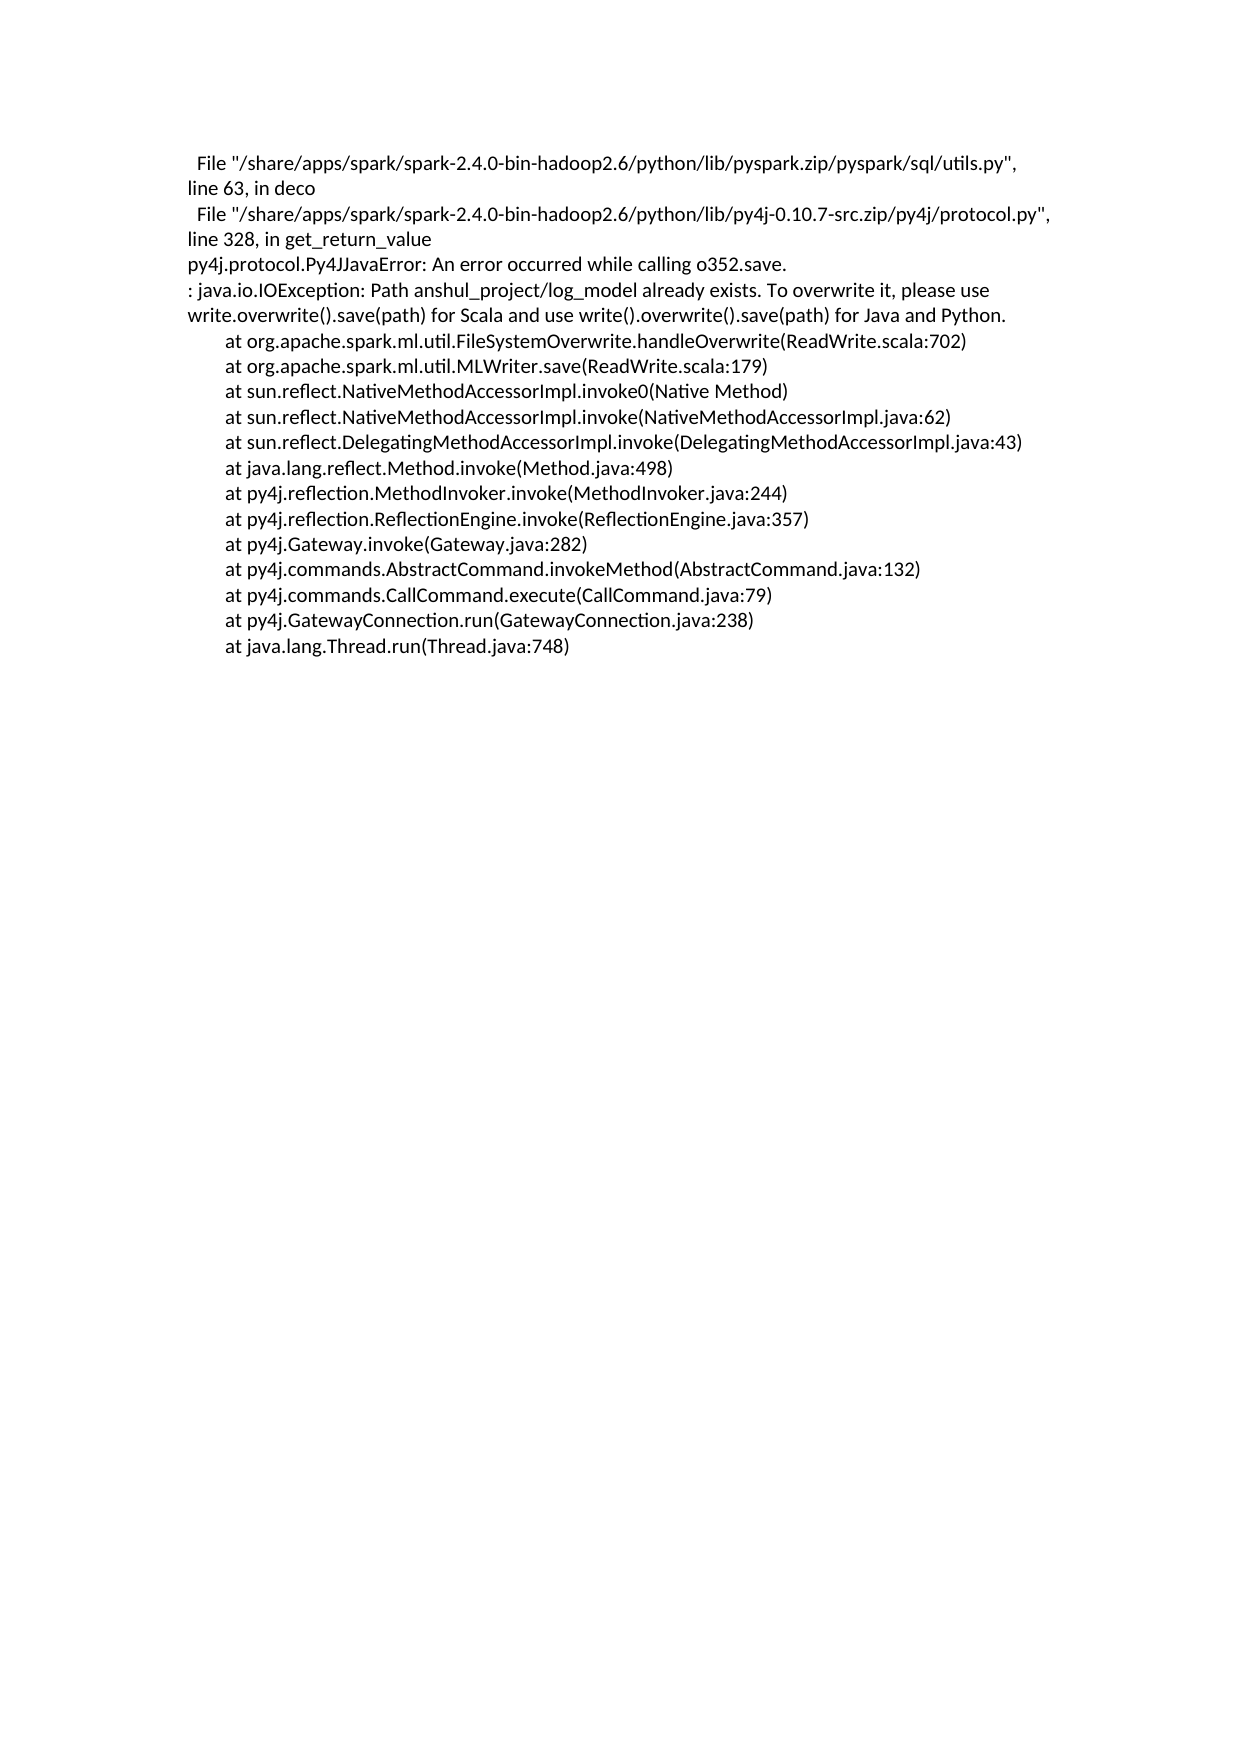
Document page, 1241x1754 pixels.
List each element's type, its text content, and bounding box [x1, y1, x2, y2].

text at org.apache.spark.ml.util.MLWriter.save(ReadWrite.scala:179) [187, 353, 1053, 379]
text File "/share/apps/spark/spark-2.4.0-bin-hadoop2.6/python/lib/py4j-0.10.7-src.zip/py4j/protocol.py", line 328, in get_return_value [187, 201, 1053, 252]
text File "/share/apps/spark/spark-2.4.0-bin-hadoop2.6/python/lib/pyspark.zip/pyspark/sql/utils.py", line 63, in deco [187, 150, 1053, 201]
text at java.lang.Thread.run(Thread.java:748) [187, 633, 1053, 658]
text at org.apache.spark.ml.util.FileSystemOverwrite.handleOverwrite(ReadWrite.scala:702) [187, 328, 1053, 353]
text at py4j.commands.AbstractCommand.invokeMethod(AbstractCommand.java:132) [187, 557, 1053, 582]
text at sun.reflect.NativeMethodAccessorImpl.invoke(NativeMethodAccessorImpl.java:62) [187, 404, 1053, 429]
text at py4j.commands.CallCommand.execute(CallCommand.java:79) [187, 582, 1053, 607]
text : java.io.IOException: Path anshul_project/log_model already exists. To overwrite it, please use write.overwrite().save(path) for Scala and use write().overwrite().save(path) for Java and Python. [187, 277, 1053, 328]
text at py4j.Gateway.invoke(Gateway.java:282) [187, 531, 1053, 557]
text py4j.protocol.Py4JJavaError: An error occurred while calling o352.save. [187, 252, 1053, 277]
text at sun.reflect.NativeMethodAccessorImpl.invoke0(Native Method) [187, 379, 1053, 404]
text at py4j.reflection.MethodInvoker.invoke(MethodInvoker.java:244) [187, 480, 1053, 506]
text at py4j.reflection.ReflectionEngine.invoke(ReflectionEngine.java:357) [187, 506, 1053, 531]
text at py4j.GatewayConnection.run(GatewayConnection.java:238) [187, 607, 1053, 633]
text at java.lang.reflect.Method.invoke(Method.java:498) [187, 455, 1053, 480]
text at sun.reflect.DelegatingMethodAccessorImpl.invoke(DelegatingMethodAccessorImpl.java:43) [187, 429, 1053, 455]
